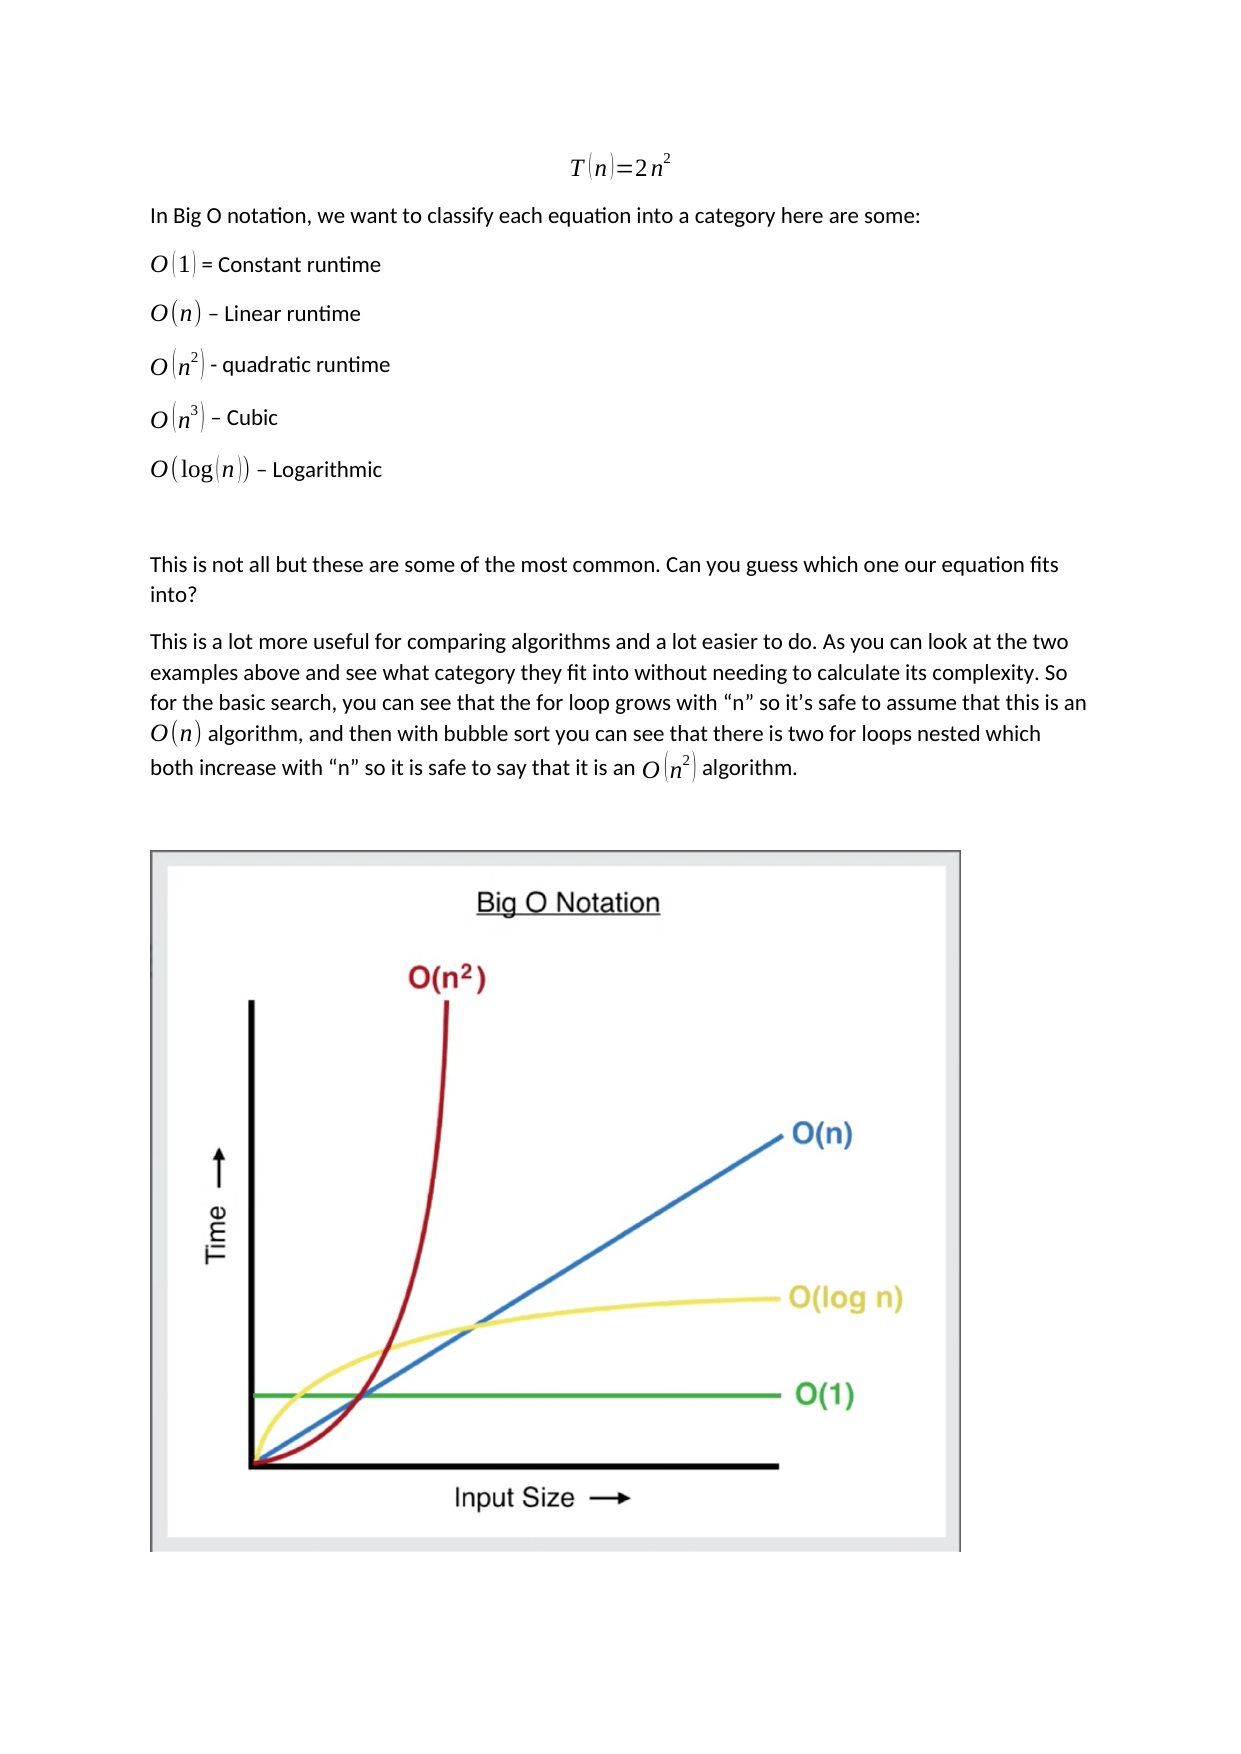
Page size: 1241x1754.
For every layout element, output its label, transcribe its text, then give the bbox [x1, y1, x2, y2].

text This is a lot more useful for comparing algorithms and a lot easier to do. As you can look at the two examples above and see what category they fit into without needing to calculate its complexity. So for the basic search, you can see that the for loop grows with “n” so it’s safe to assume that this is an algorithm, and then with bubble sort you can see that there is two for loops nested which both increase with “n” so it is safe to say that it is an algorithm. [150, 627, 1090, 785]
text = Constant runtime [150, 248, 1090, 279]
text – Cubic [150, 400, 1090, 435]
text - quadratic runtime [150, 347, 1090, 381]
text This is not all but these are some of the most common. Can you guess which one our equation fits into? [150, 550, 1090, 608]
text – Logarithmic [150, 454, 1090, 484]
picture [150, 850, 961, 1552]
text In Big O notation, we want to classify each equation into a category here are some: [150, 202, 1090, 229]
text – Linear runtime [150, 298, 1090, 328]
